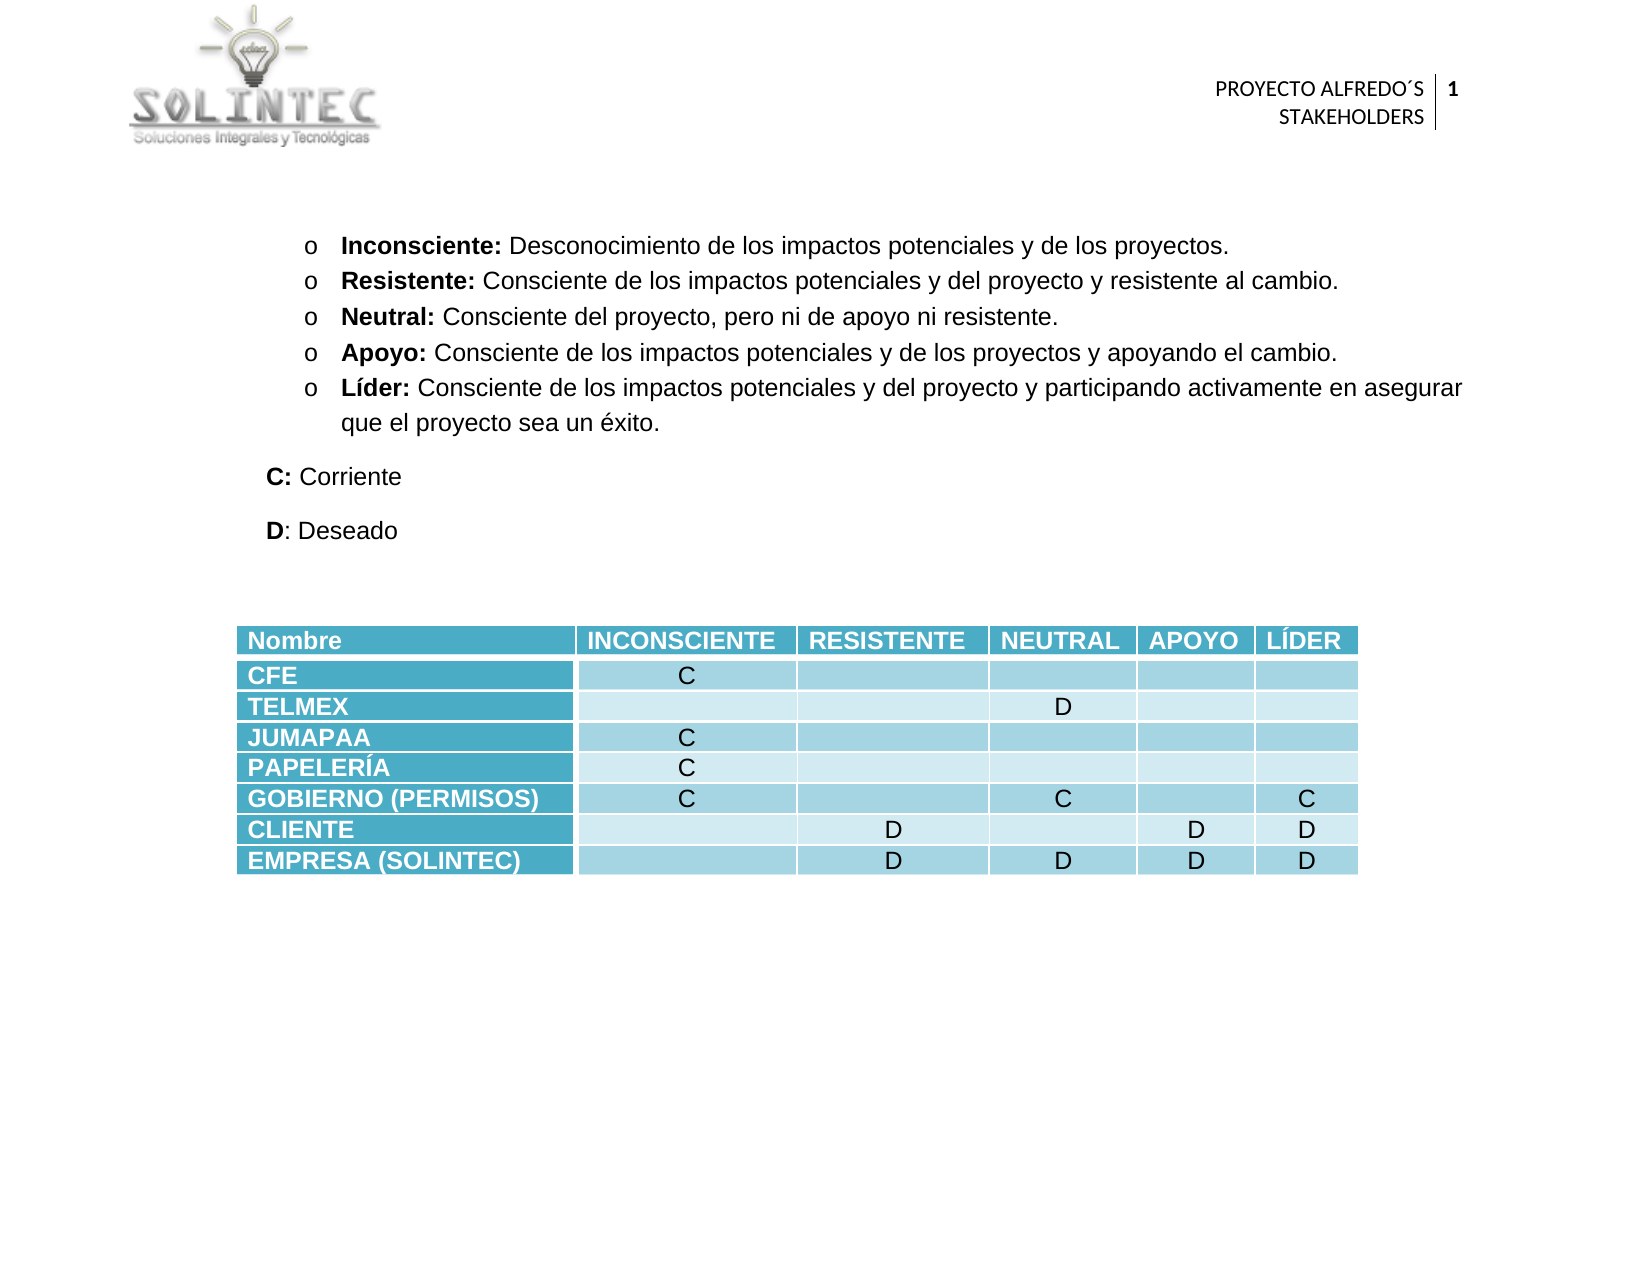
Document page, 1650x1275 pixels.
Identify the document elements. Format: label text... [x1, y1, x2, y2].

table_cell [798, 661, 988, 689]
table_cell D [1138, 846, 1254, 874]
table_cell [1256, 661, 1358, 689]
table_cell [798, 784, 988, 813]
table_cell TELMEX [237, 692, 573, 720]
table_cell [990, 753, 1136, 782]
table_cell [1256, 753, 1358, 782]
list Resistente: Consciente de los impactos potenciales y del proyecto y resistente al cambio. [303, 267, 1473, 297]
table_cell [1138, 753, 1254, 782]
table_cell C [579, 784, 796, 813]
table_header LÍDER [1256, 626, 1358, 654]
table_cell D [1138, 815, 1254, 844]
table_cell CFE [237, 661, 573, 689]
table_cell D [990, 692, 1136, 720]
table_cell [990, 661, 1136, 689]
table_cell [1256, 692, 1358, 720]
table_cell JUMAPAA [237, 723, 573, 751]
picture [128, 0, 383, 147]
table_cell [1138, 661, 1254, 689]
table_cell CLIENTE [237, 815, 573, 844]
table_header Nombre [237, 626, 575, 654]
table_cell EMPRESA (SOLINTEC) [237, 846, 573, 874]
text C: Corriente [266, 462, 1473, 491]
table_cell [990, 723, 1136, 751]
table_cell [1138, 784, 1254, 813]
table_cell D [1256, 815, 1358, 844]
table_cell [1256, 723, 1358, 751]
table_cell C [579, 753, 797, 782]
table_cell C [1256, 784, 1358, 813]
table_cell [798, 723, 988, 751]
list Líder: Consciente de los impactos potenciales y del proyecto y participando activamente en asegurar que el proyecto sea un éxito. [303, 373, 1473, 437]
table_header NEUTRAL [990, 626, 1136, 654]
table_cell [579, 815, 797, 844]
table_cell GOBIERNO (PERMISOS) [237, 784, 573, 813]
table_cell D [1256, 846, 1358, 874]
list Inconsciente: Desconocimiento de los impactos potenciales y de los proyectos. [303, 231, 1473, 262]
table_cell [1138, 692, 1254, 720]
list Apoyo: Consciente de los impactos potenciales y de los proyectos y apoyando el cambio. [303, 338, 1473, 368]
text D: Deseado [266, 516, 1473, 545]
table_header INCONSCIENTE [577, 626, 796, 654]
table_cell [1138, 723, 1254, 751]
table_cell C [579, 723, 796, 751]
table_cell D [990, 846, 1136, 874]
table_cell C [579, 661, 796, 689]
list Neutral: Consciente del proyecto, pero ni de apoyo ni resistente. [303, 302, 1473, 333]
table_cell [798, 692, 989, 720]
table_header RESISTENTE [798, 626, 988, 654]
table_cell [579, 846, 796, 874]
table_cell [579, 692, 797, 720]
table_cell C [990, 784, 1136, 813]
table_header APOYO [1138, 626, 1254, 654]
table_cell D [798, 815, 989, 844]
table_cell D [798, 846, 988, 874]
table_cell [798, 753, 989, 782]
table_cell PAPELERÍA [237, 753, 573, 782]
table_cell [990, 815, 1136, 844]
